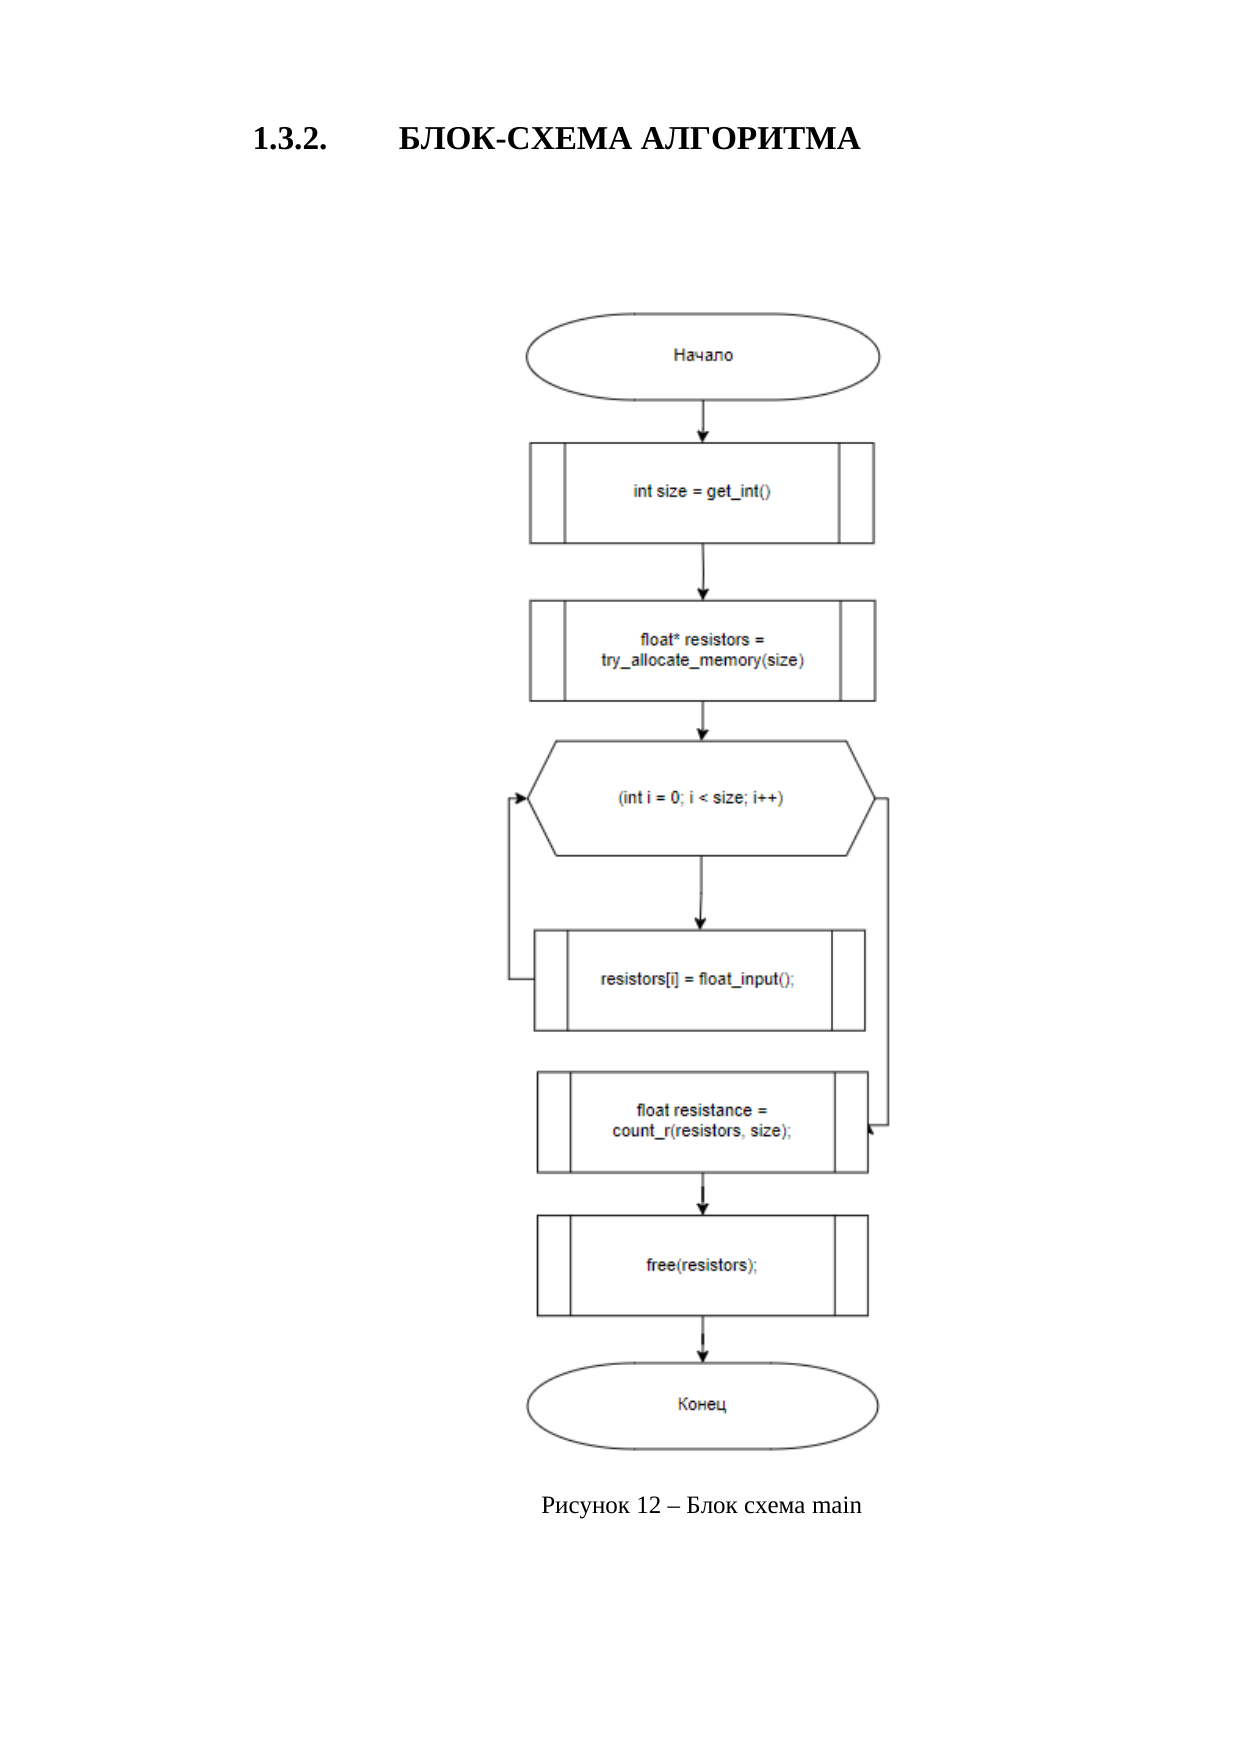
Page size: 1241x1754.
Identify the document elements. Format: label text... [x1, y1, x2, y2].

text БЛОК-СХЕМА АЛГОРИТМА [252, 118, 1152, 156]
text Рисунок 12 – Блок схема main [177, 1490, 1152, 1519]
picture [454, 258, 949, 1476]
